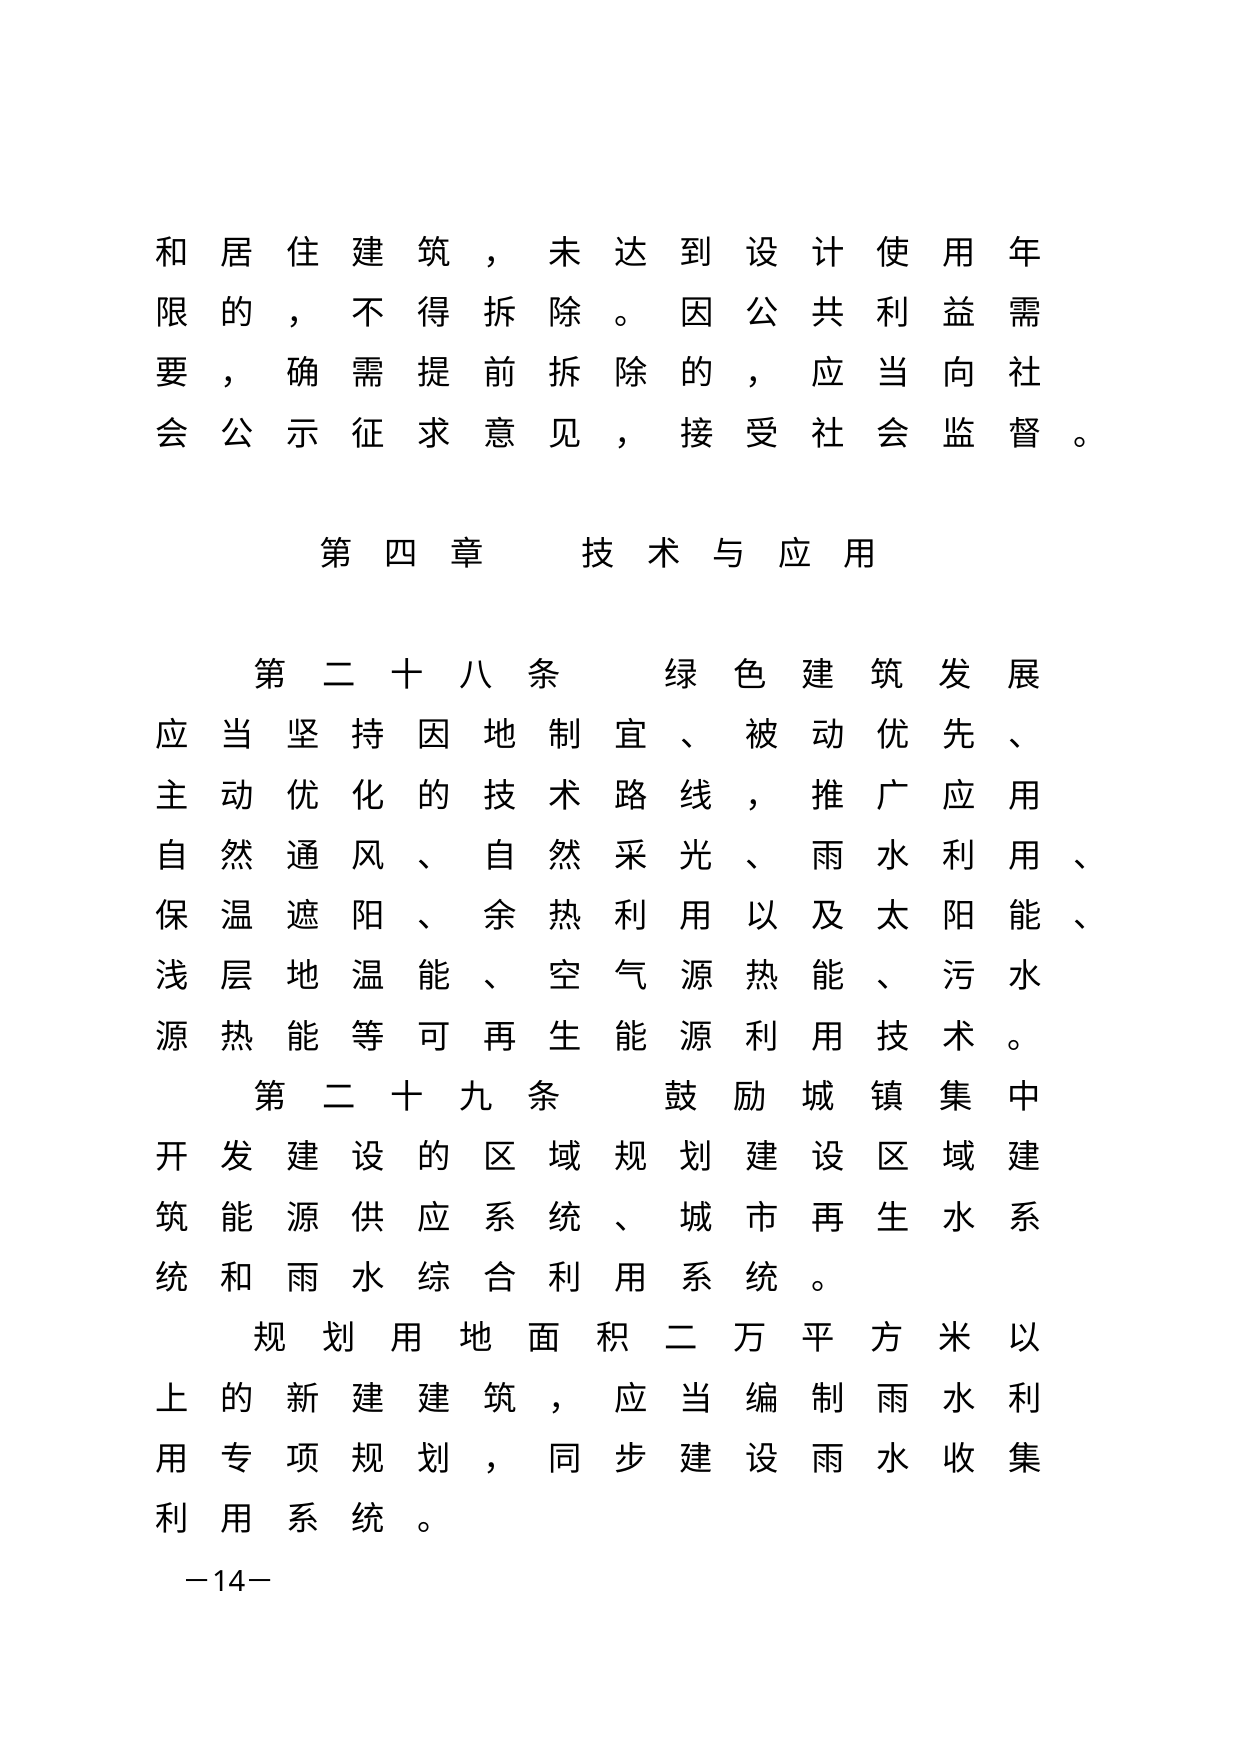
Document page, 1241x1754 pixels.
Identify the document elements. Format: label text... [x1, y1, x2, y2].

text 第四章 技术与应用 [155, 521, 1073, 581]
text 第二十八条 绿色建筑发展应当坚持因地制宜、被动优先、主动优化的技术路线，推广应用自然通风、自然采光、雨水利用、保温遮阳、余热利用以及太阳能、浅层地温能、空气源热能、污水源热能等可再生能源利用技术。 [155, 642, 1073, 1064]
text 规划用地面积二万平方米以上的新建建筑，应当编制雨水利用专项规划，同步建设雨水收集利用系统。 [155, 1305, 1073, 1546]
text 第二十九条 鼓励城镇集中开发建设的区域规划建设区域建筑能源供应系统、城市再生水系统和雨水综合利用系统。 [155, 1064, 1073, 1305]
text 第二十七条 政府投资或者以政府投资为主建设的公共建筑和居住建筑，未达到设计使用年限的，不得拆除。因公共利益需要，确需提前拆除的，应当向社会公示征求意见，接受社会监督。 [155, 219, 1073, 461]
